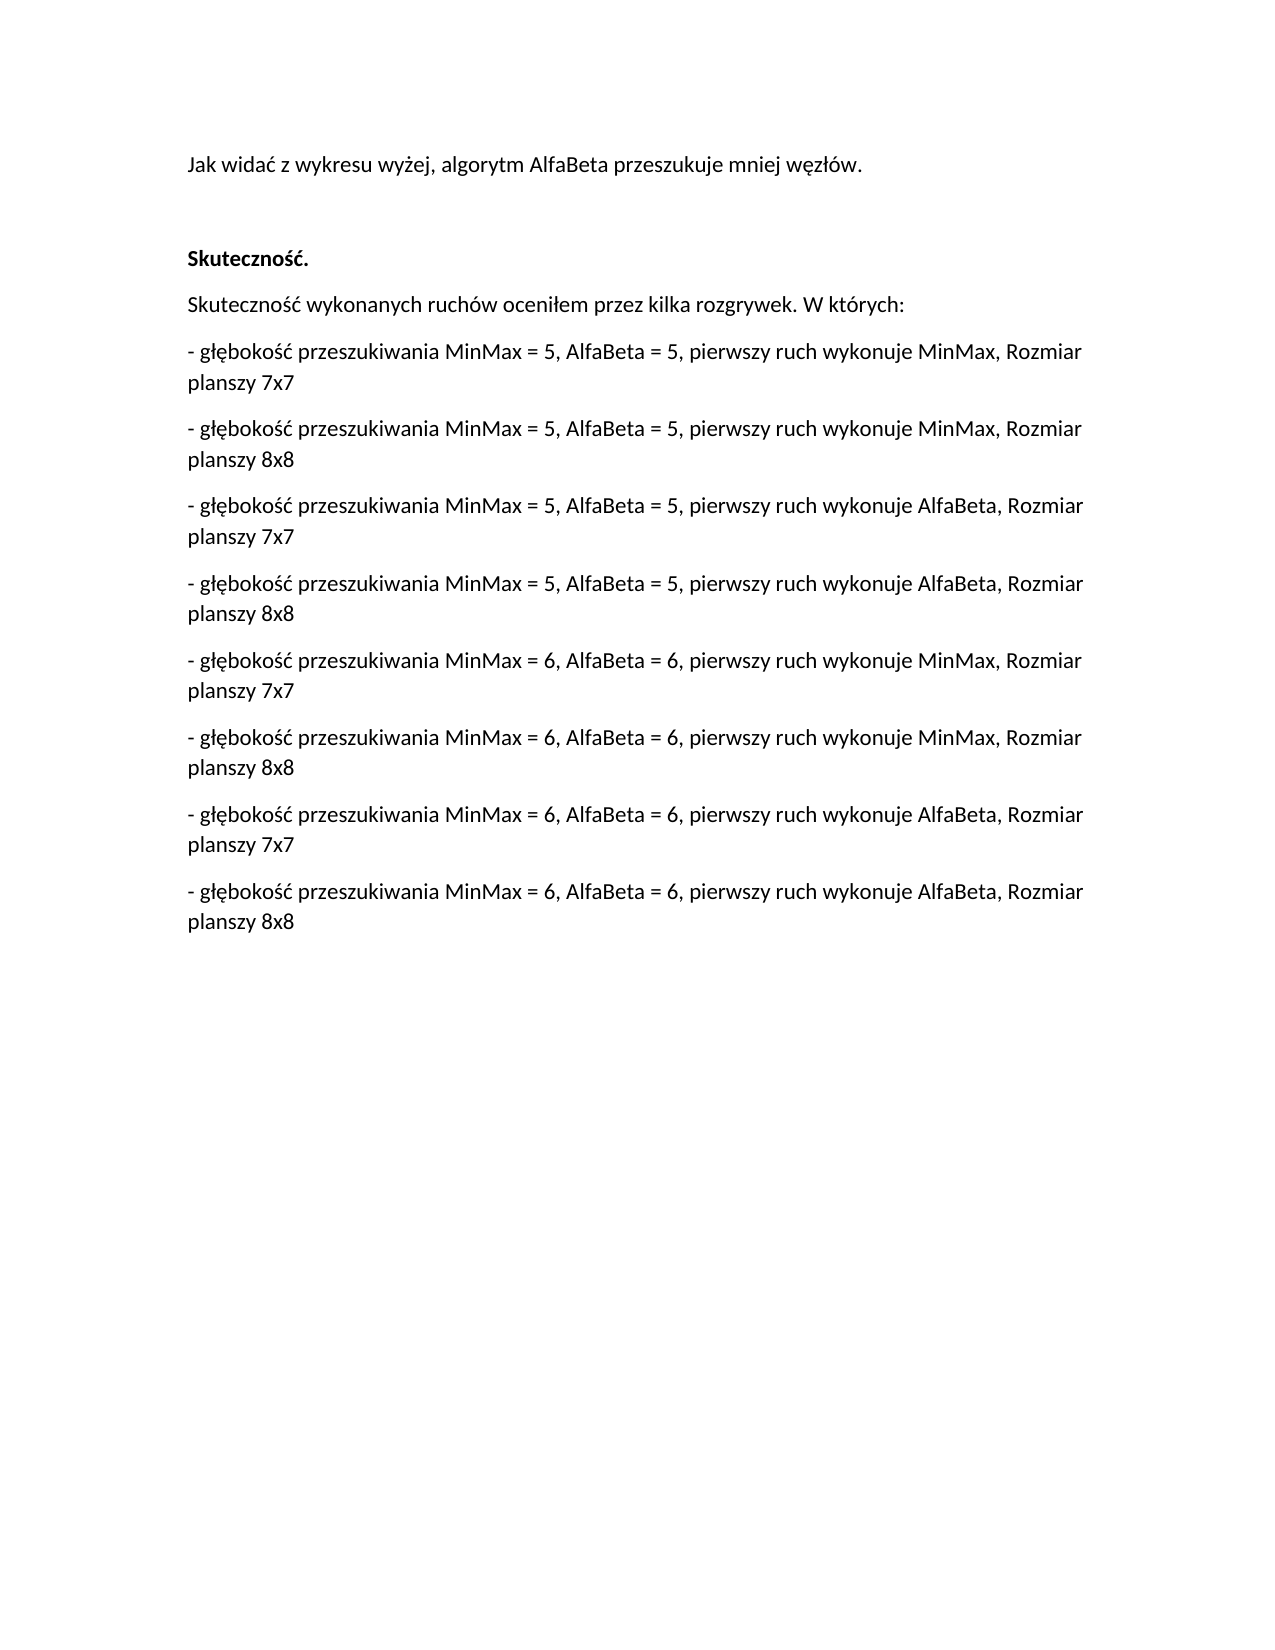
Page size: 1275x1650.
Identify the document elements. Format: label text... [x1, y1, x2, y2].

text - głębokość przeszukiwania MinMax = 5, AlfaBeta = 5, pierwszy ruch wykonuje AlfaBeta, Rozmiar planszy 8x8 [187, 569, 1125, 627]
text Skuteczność wykonanych ruchów oceniłem przez kilka rozgrywek. W których: [187, 291, 1125, 319]
text - głębokość przeszukiwania MinMax = 6, AlfaBeta = 6, pierwszy ruch wykonuje MinMax, Rozmiar planszy 7x7 [187, 646, 1125, 704]
text - głębokość przeszukiwania MinMax = 6, AlfaBeta = 6, pierwszy ruch wykonuje AlfaBeta, Rozmiar planszy 7x7 [187, 800, 1125, 858]
text Skuteczność. [187, 244, 1125, 272]
text - głębokość przeszukiwania MinMax = 5, AlfaBeta = 5, pierwszy ruch wykonuje AlfaBeta, Rozmiar planszy 7x7 [187, 492, 1125, 550]
text - głębokość przeszukiwania MinMax = 6, AlfaBeta = 6, pierwszy ruch wykonuje AlfaBeta, Rozmiar planszy 8x8 [187, 877, 1125, 935]
text - głębokość przeszukiwania MinMax = 6, AlfaBeta = 6, pierwszy ruch wykonuje MinMax, Rozmiar planszy 8x8 [187, 723, 1125, 781]
text - głębokość przeszukiwania MinMax = 5, AlfaBeta = 5, pierwszy ruch wykonuje MinMax, Rozmiar planszy 8x8 [187, 414, 1125, 473]
text Jak widać z wykresu wyżej, algorytm AlfaBeta przeszukuje mniej węzłów. [187, 150, 1125, 178]
text - głębokość przeszukiwania MinMax = 5, AlfaBeta = 5, pierwszy ruch wykonuje MinMax, Rozmiar planszy 7x7 [187, 337, 1125, 396]
